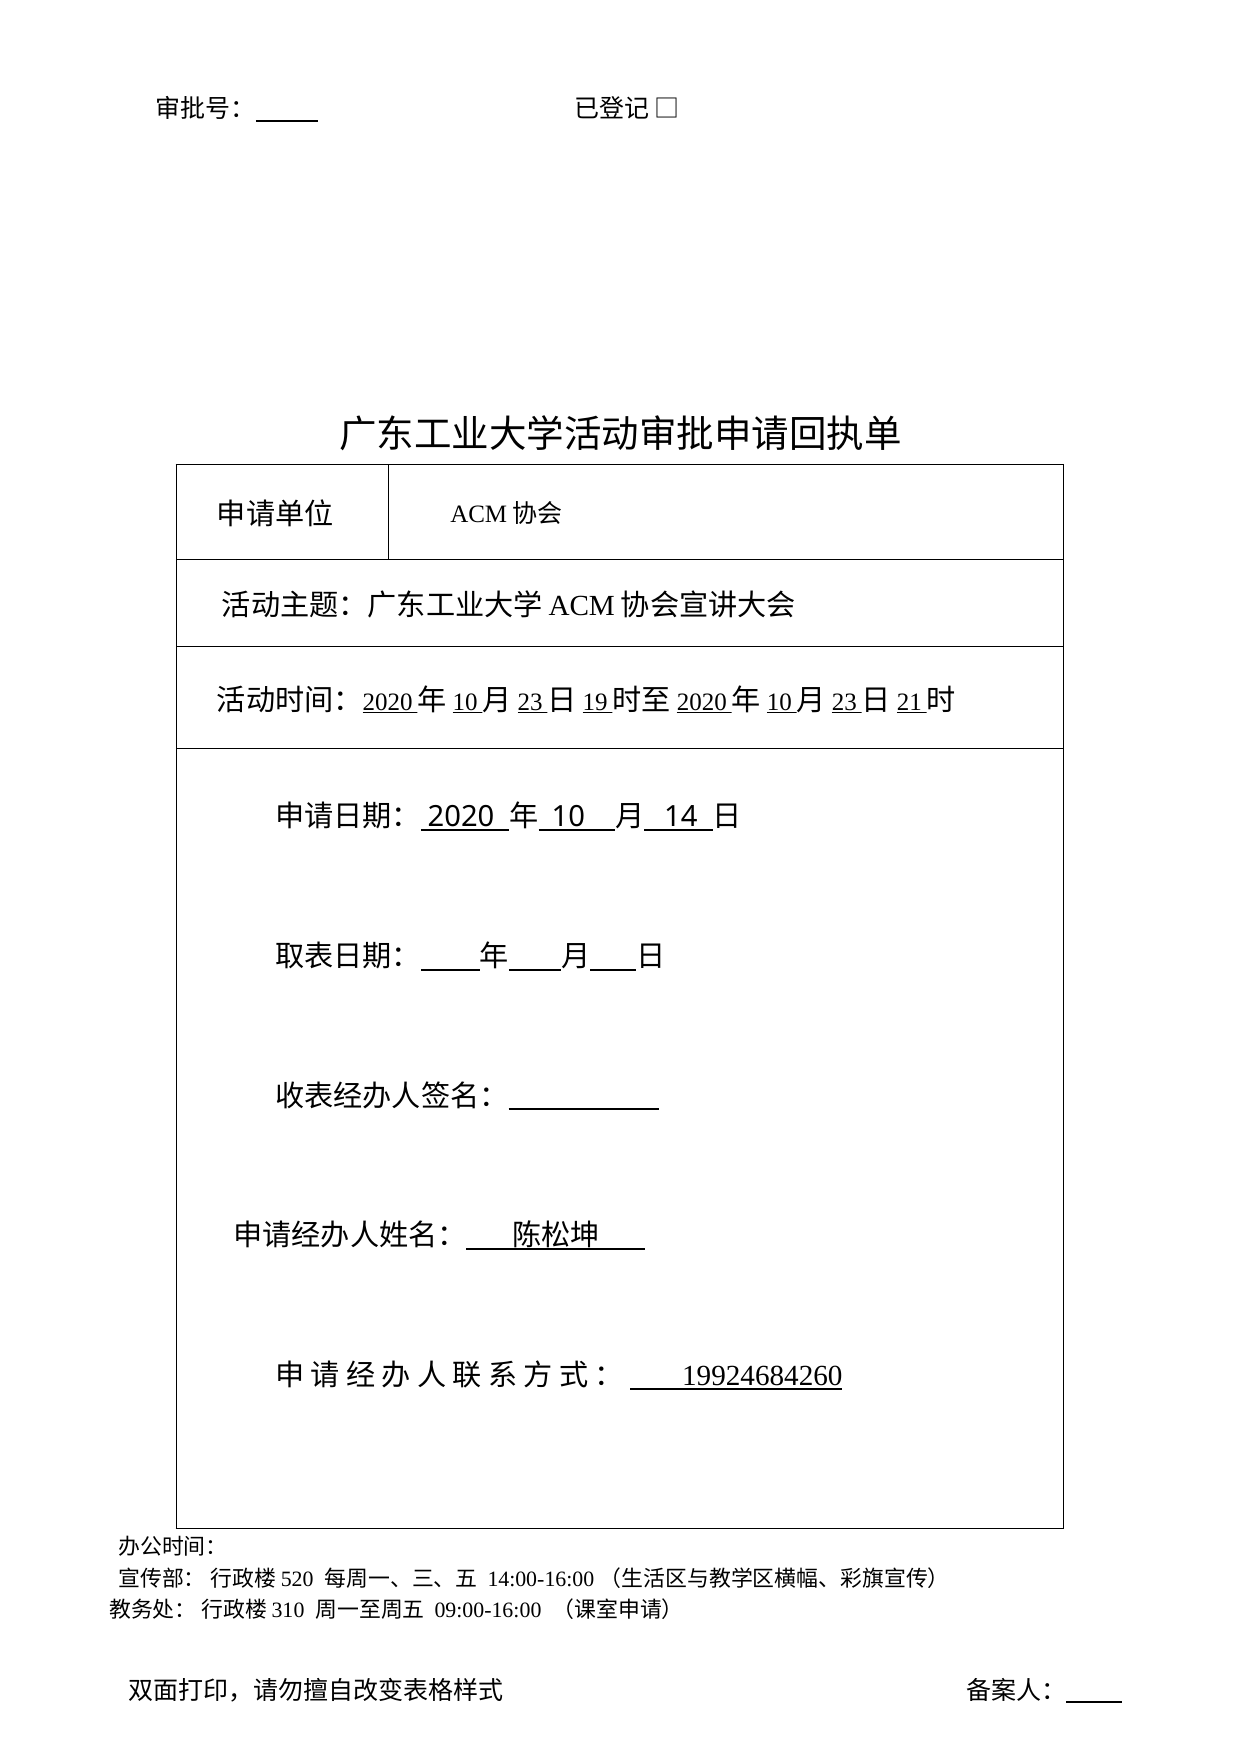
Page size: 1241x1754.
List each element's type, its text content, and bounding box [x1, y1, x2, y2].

text 办公时间： [118, 1529, 1122, 1561]
text 广东工业大学活动审批申请回执单 [118, 399, 1122, 464]
text 宣传部： 行政楼520 每周一、三、五 14:00-16:00 （生活区与教学区横幅、彩旗宣传） [118, 1561, 1122, 1592]
table_header 申请单位 [177, 465, 388, 558]
table_header ACM协会 [389, 465, 1063, 558]
table_cell 活动主题：广东工业大学ACM协会宣讲大会 [177, 560, 1063, 646]
table_cell 活动时间：2020年10月23日19时至2020年10月23日21时 [177, 647, 1063, 748]
text 教务处： 行政楼310 周一至周五 09:00-16:00 （课室申请） [103, 1592, 1122, 1624]
table_cell 申请日期： 2020 年 10 月 14 日 取表日期： 年 月 日 收表经办人签名： 申请经办人姓名： 陈松坤 申请经办人联系方式： 19924684260 [177, 749, 1063, 1528]
